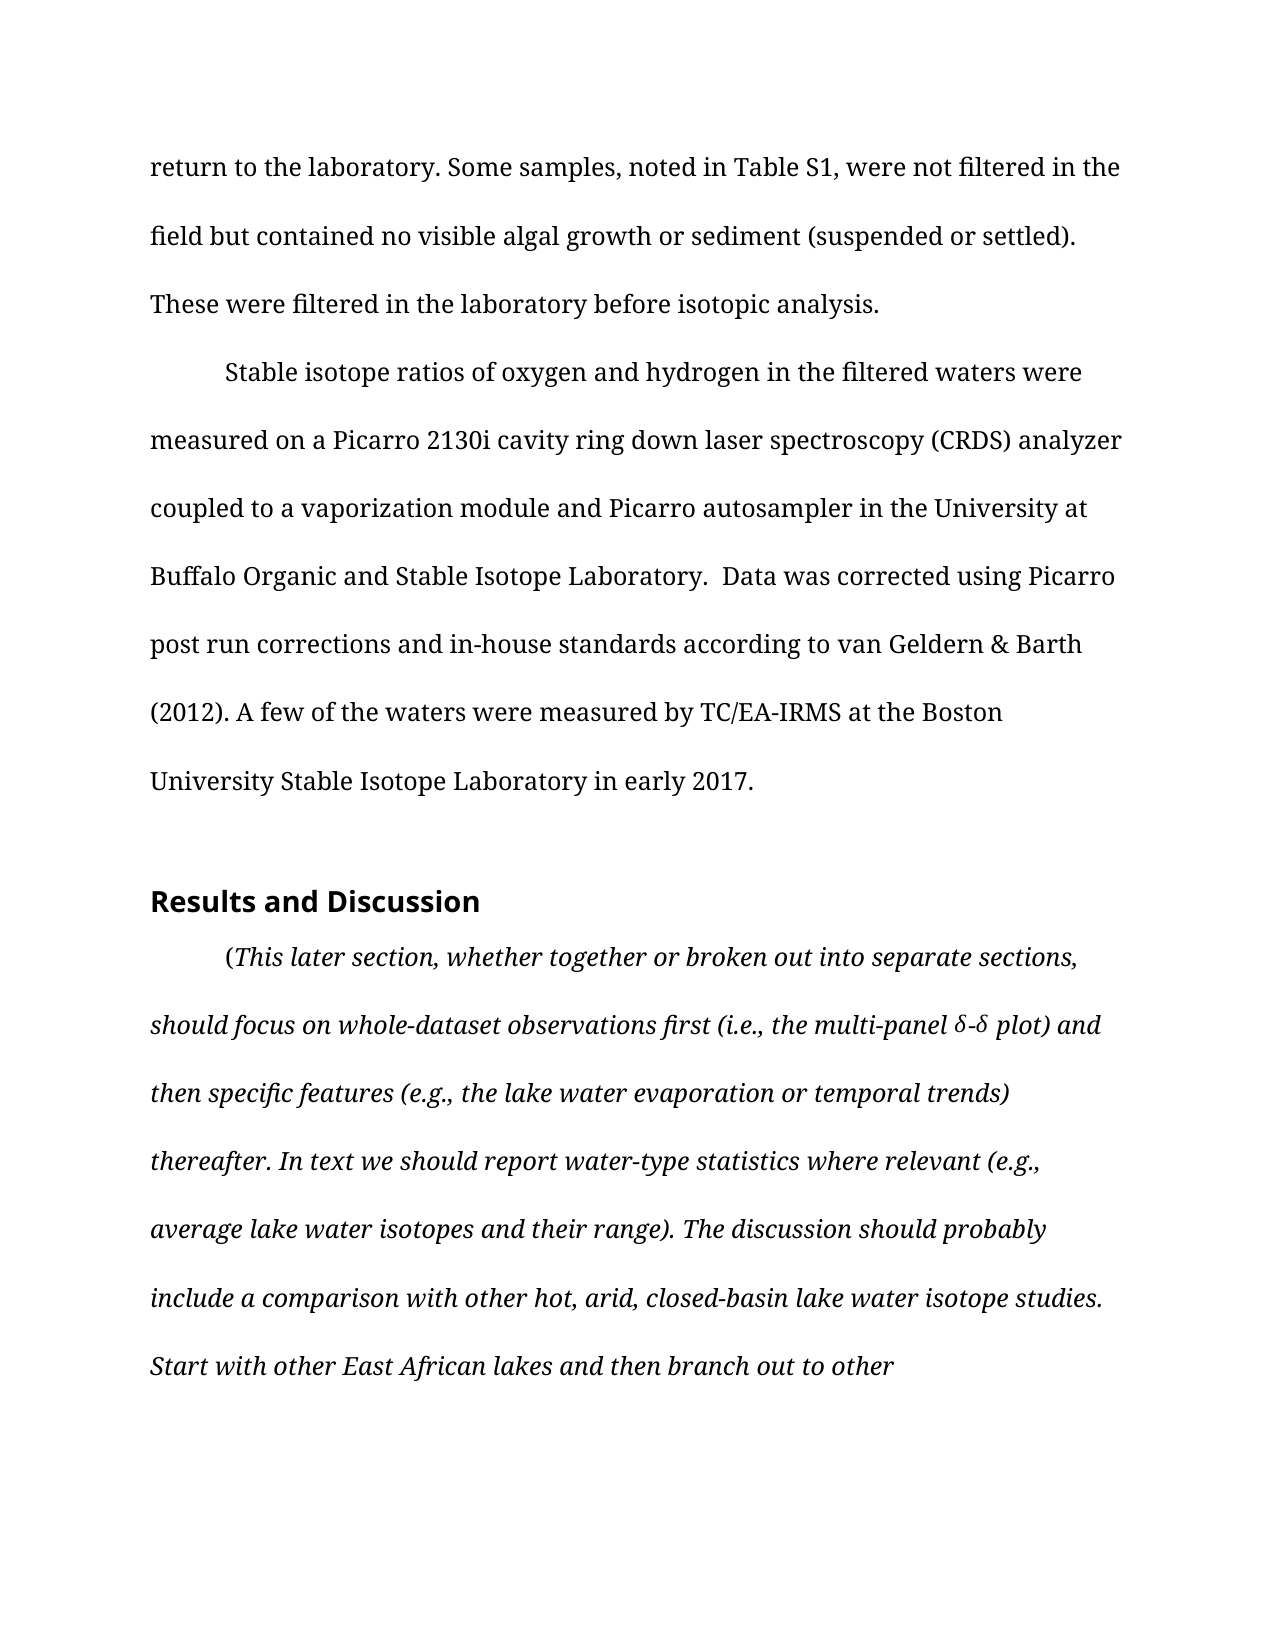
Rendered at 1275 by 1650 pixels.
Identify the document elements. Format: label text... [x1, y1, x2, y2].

text Stable isotope ratios of oxygen and hydrogen in the filtered waters were measured on a Picarro 2130i cavity ring down laser spectroscopy (CRDS) analyzer coupled to a vaporization module and Picarro autosampler in the University at Buffalo Organic and Stable Isotope Laboratory. Data was corrected using Picarro post run corrections and in-house standards according to van Geldern & Barth (2012). A few of the waters were measured by TC/EA-IRMS at the Boston University Stable Isotope Laboratory in early 2017. [150, 354, 1125, 797]
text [150, 150, 1125, 320]
subtitle Results and Discussion [150, 881, 1125, 921]
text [150, 940, 1125, 1382]
